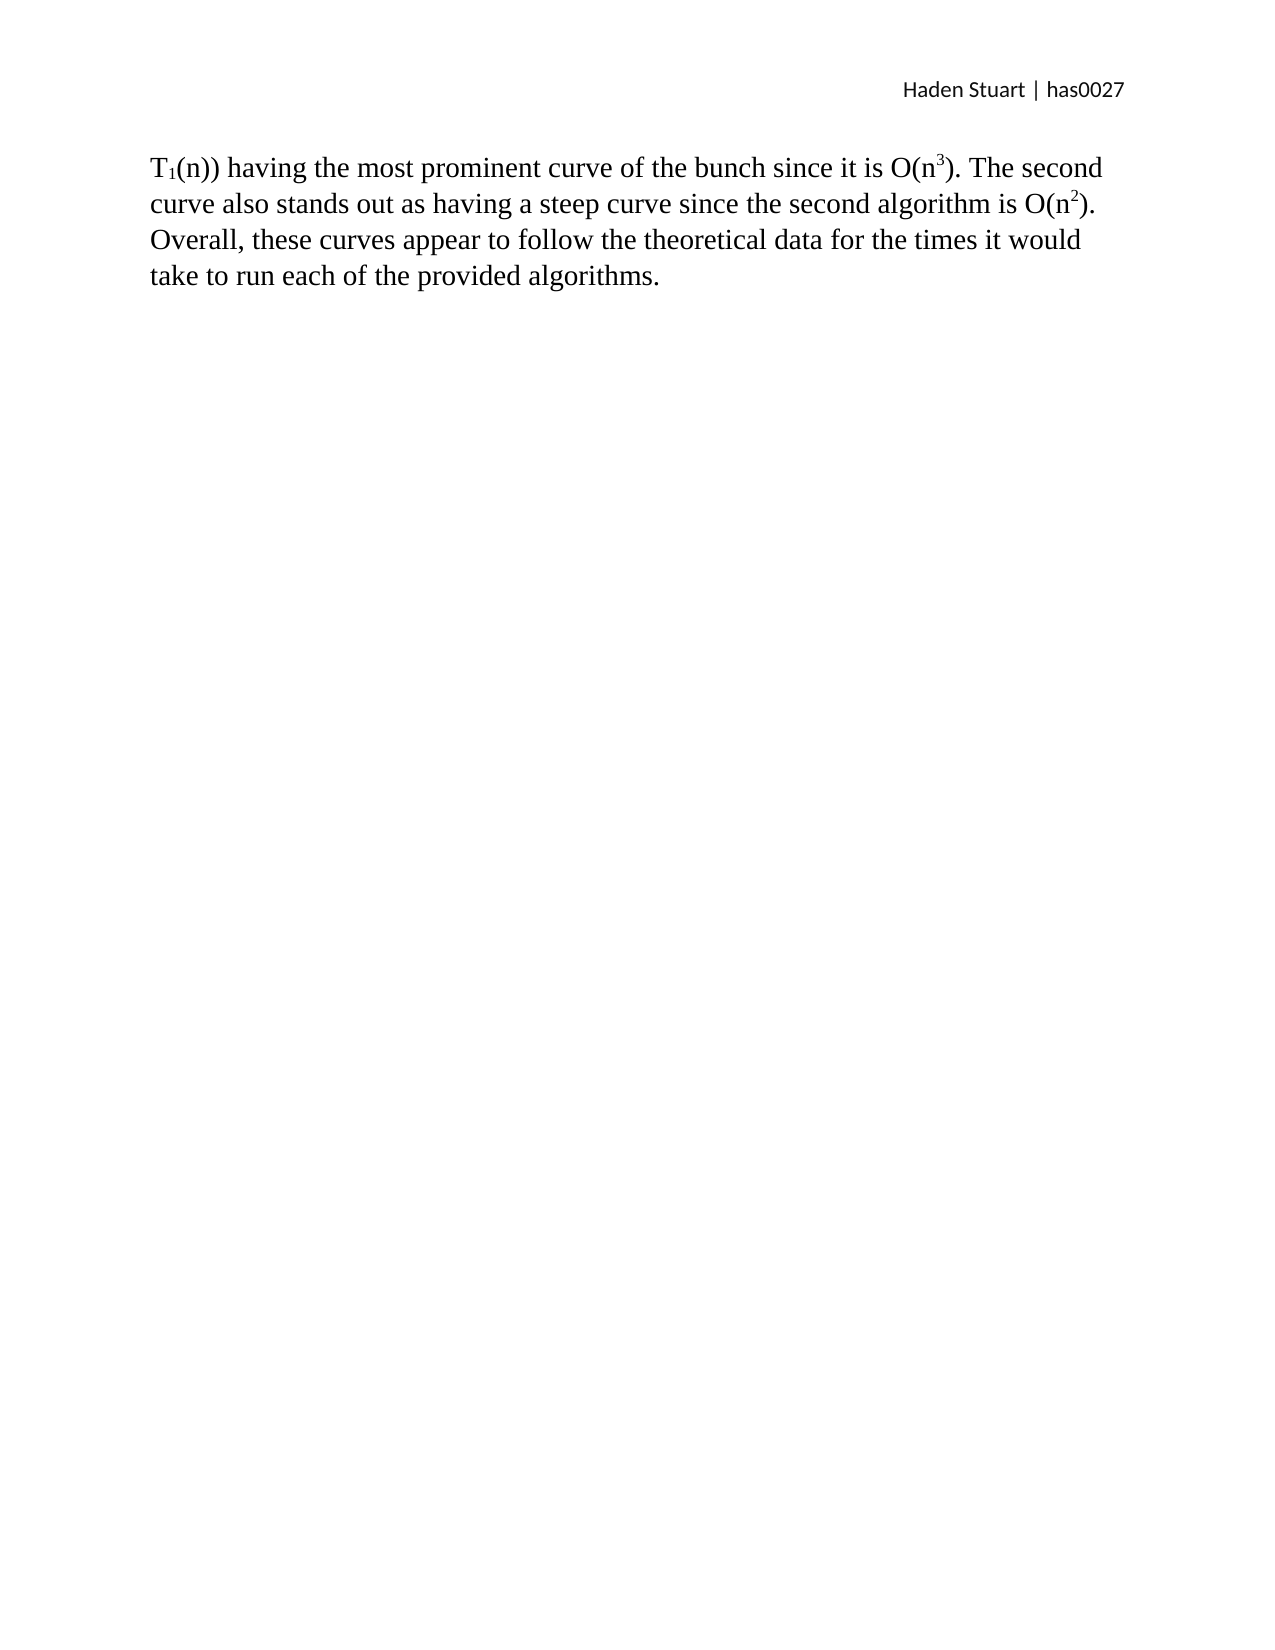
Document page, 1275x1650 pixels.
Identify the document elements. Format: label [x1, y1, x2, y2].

text [150, 150, 1125, 292]
